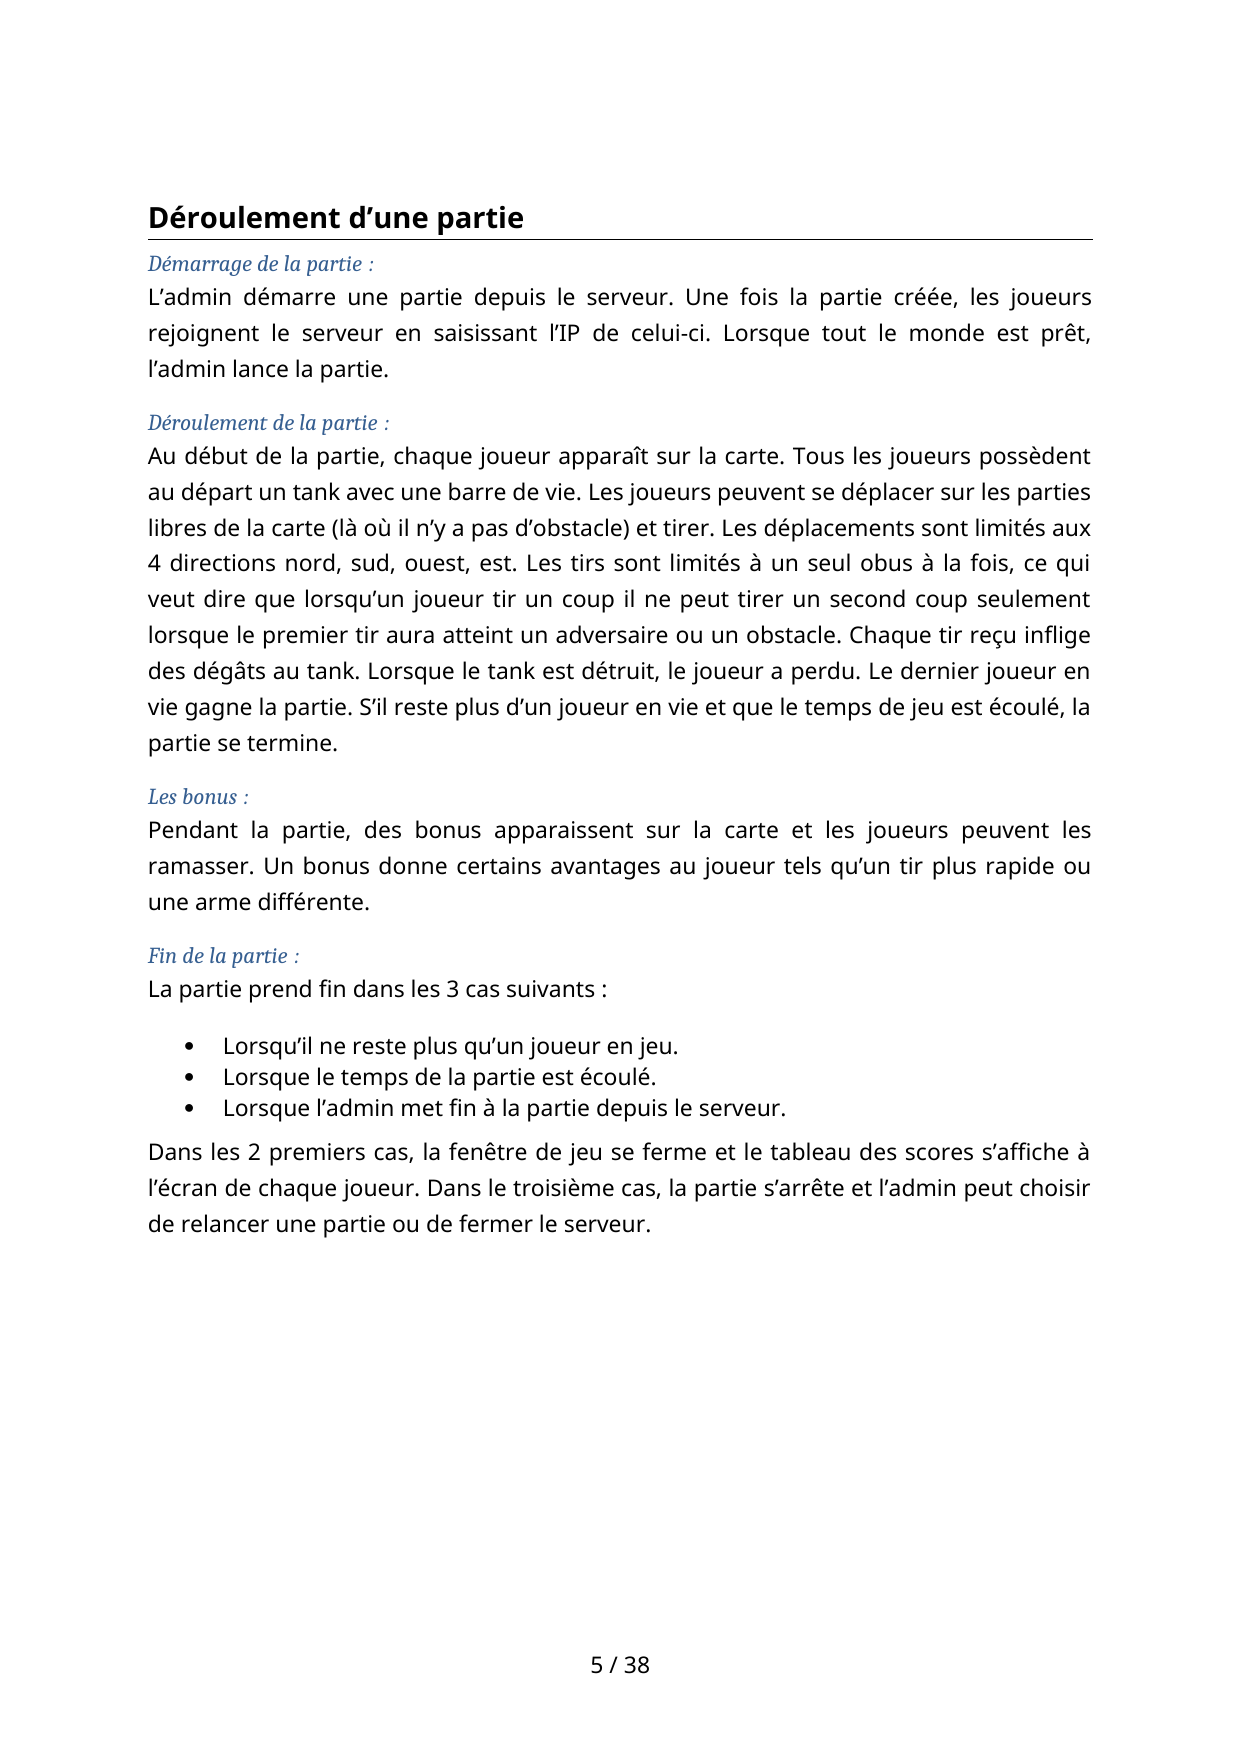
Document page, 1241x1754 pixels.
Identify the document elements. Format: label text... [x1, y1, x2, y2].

subtitle Démarrage de la partie : [148, 251, 1093, 277]
list Lorsque le temps de la partie est écoulé. [185, 1061, 1093, 1092]
subtitle Déroulement de la partie : [148, 409, 1093, 436]
text Pendant la partie, des bonus apparaissent sur la carte et les joueurs peuvent les ramasser. Un bonus donne certains avantages au joueur tels qu’un tir plus rapide ou une arme différente. [148, 814, 1093, 917]
text Au début de la partie, chaque joueur apparaît sur la carte. Tous les joueurs possèdent au départ un tank avec une barre de vie. Les joueurs peuvent se déplacer sur les parties libres de la carte (là où il n’y a pas d’obstacle) et tirer. Les déplacements sont limités aux 4 directions nord, sud, ouest, est. Les tirs sont limités à un seul obus à la fois, ce qui veut dire que lorsqu’un joueur tir un coup il ne peut tirer un second coup seulement lorsque le premier tir aura atteint un adversaire ou un obstacle. Chaque tir reçu inflige des dégâts au tank. Lorsque le tank est détruit, le joueur a perdu. Le dernier joueur en vie gagne la partie. S’il reste plus d’un joueur en vie et que le temps de jeu est écoulé, la partie se termine. [148, 439, 1093, 758]
text La partie prend fin dans les 3 cas suivants : [148, 973, 1093, 1004]
subtitle Déroulement d’une partie [148, 198, 1093, 239]
text L’admin démarre une partie depuis le serveur. Une fois la partie créée, les joueurs rejoignent le serveur en saisissant l’IP de celui-ci. Lorsque tout le monde est prêt, l’admin lance la partie. [148, 281, 1093, 384]
text Dans les 2 premiers cas, la fenêtre de jeu se ferme et le tableau des scores s’affiche à l’écran de chaque joueur. Dans le troisième cas, la partie s’arrête et l’admin peut choisir de relancer une partie ou de fermer le serveur. [148, 1136, 1093, 1239]
subtitle Les bonus : [148, 784, 1093, 810]
subtitle Fin de la partie : [148, 943, 1093, 969]
list Lorsque l’admin met fin à la partie depuis le serveur. [185, 1092, 1093, 1123]
list Lorsqu’il ne reste plus qu’un joueur en jeu. [185, 1030, 1093, 1061]
